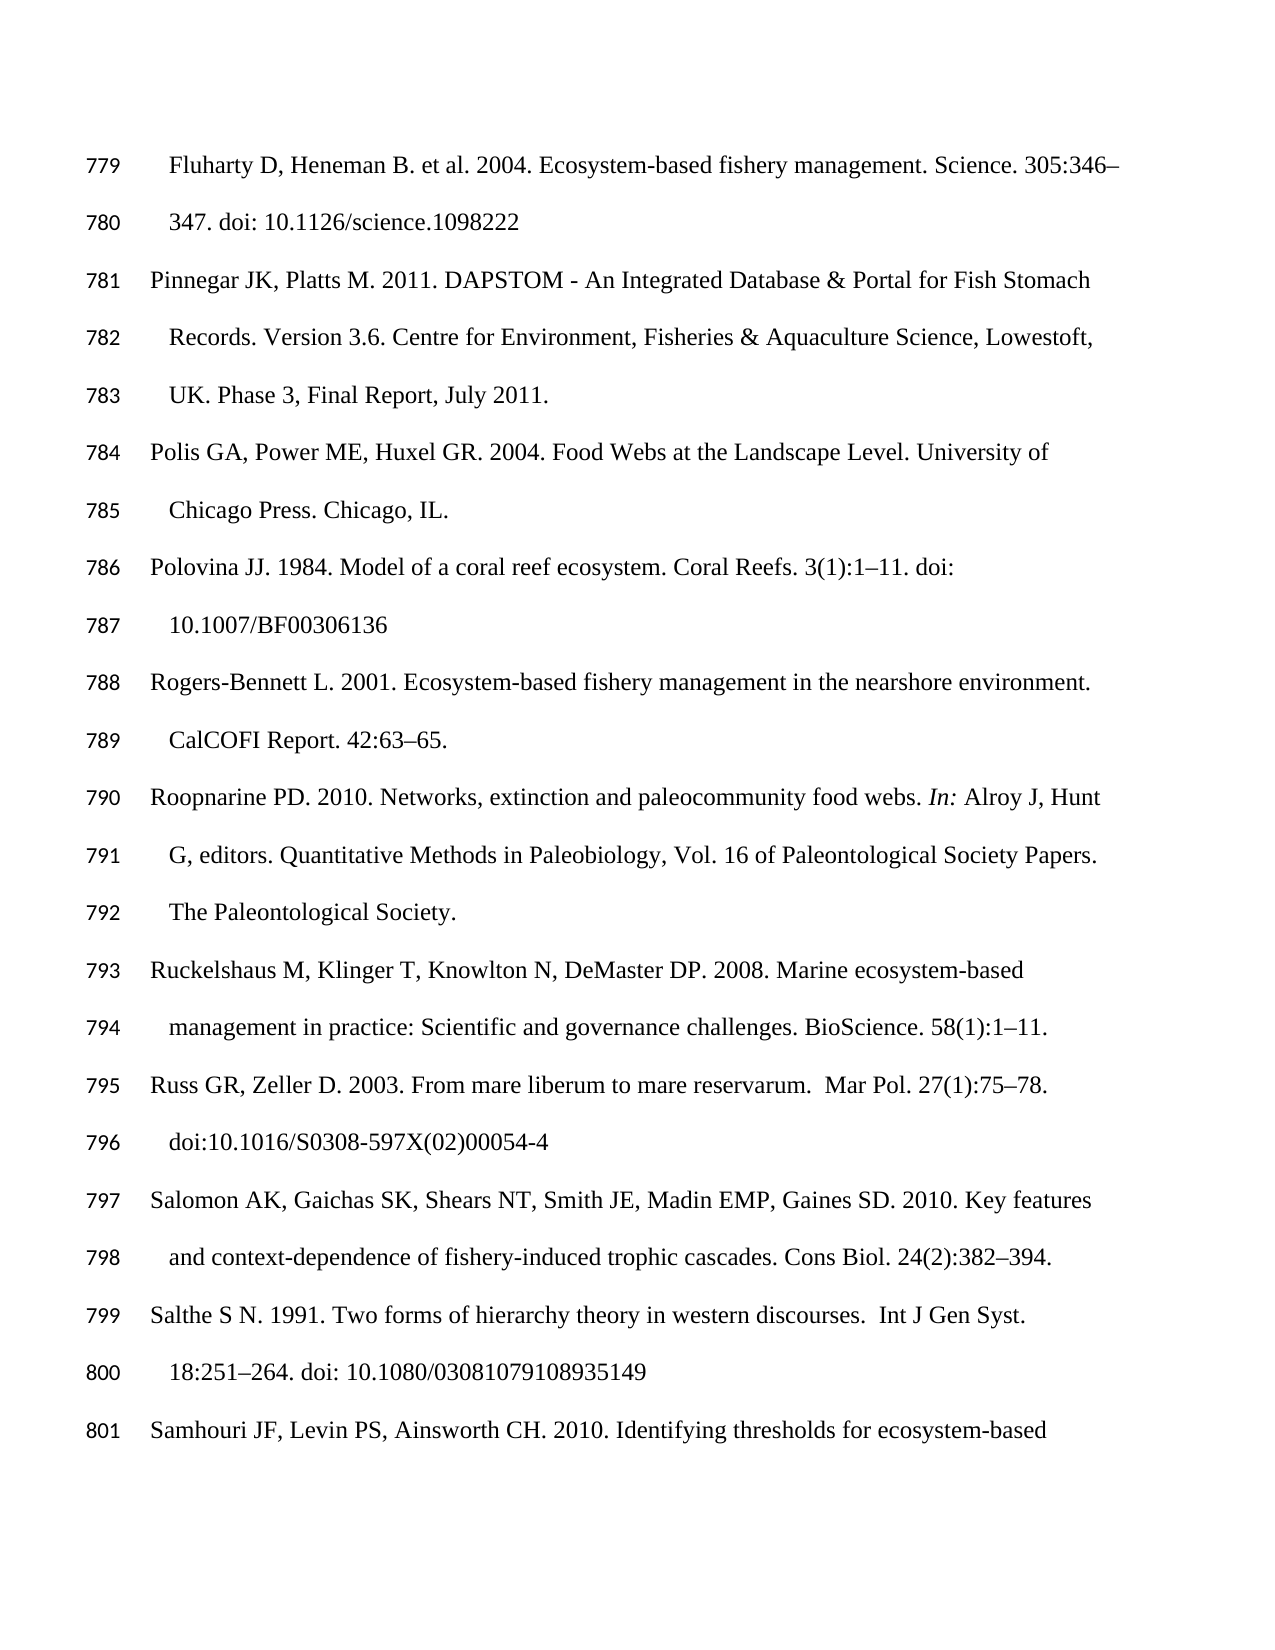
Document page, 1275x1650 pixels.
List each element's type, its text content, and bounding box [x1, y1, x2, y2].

text Ruckelshaus M, Klinger T, Knowlton N, DeMaster DP. 2008. Marine ecosystem-based [150, 955, 1125, 984]
text 347. doi: 10.1126/science.1098222 [150, 207, 1125, 236]
text 18:251–264. doi: 10.1080/03081079108935149 [150, 1357, 1125, 1386]
text 10.1007/BF00306136 [150, 610, 1125, 639]
text and context-dependence of fishery-induced trophic cascades. Cons Biol. 24(2):382–394. [150, 1242, 1125, 1271]
text Russ GR, Zeller D. 2003. From mare liberum to mare reservarum. Mar Pol. 27(1):75–78. [150, 1070, 1125, 1099]
text G, editors. Quantitative Methods in Paleobiology, Vol. 16 of Paleontological Society Papers. [150, 840, 1125, 869]
text Records. Version 3.6. Centre for Environment, Fisheries & Aquaculture Science, Lowestoft, [150, 322, 1125, 351]
text doi:10.1016/S0308-597X(02)00054-4 [150, 1127, 1125, 1156]
text CalCOFI Report. 42:63–65. [150, 725, 1125, 754]
text UK. Phase 3, Final Report, July 2011. [150, 380, 1125, 409]
text Salomon AK, Gaichas SK, Shears NT, Smith JE, Madin EMP, Gaines SD. 2010. Key features [150, 1185, 1125, 1214]
text Salthe S N. 1991. Two forms of hierarchy theory in western discourses. Int J Gen Syst. [150, 1300, 1125, 1329]
text Fluharty D, Heneman B. et al. 2004. Ecosystem-based fishery management. Science. 305:346– [150, 150, 1125, 179]
text Rogers-Bennett L. 2001. Ecosystem-based fishery management in the nearshore environment. [150, 667, 1125, 696]
text Polis GA, Power ME, Huxel GR. 2004. Food Webs at the Landscape Level. University of [150, 437, 1125, 466]
text The Paleontological Society. [150, 897, 1125, 926]
text Pinnegar JK, Platts M. 2011. DAPSTOM - An Integrated Database & Portal for Fish Stomach [150, 265, 1125, 294]
text management in practice: Scientific and governance challenges. BioScience. 58(1):1–11. [150, 1012, 1125, 1041]
text Polovina JJ. 1984. Model of a coral reef ecosystem. Coral Reefs. 3(1):1–11. doi: [150, 552, 1125, 581]
text Roopnarine PD. 2010. Networks, extinction and paleocommunity food webs. In: Alroy J, Hunt [150, 782, 1125, 811]
text Chicago Press. Chicago, IL. [150, 495, 1125, 524]
text Samhouri JF, Levin PS, Ainsworth CH. 2010. Identifying thresholds for ecosystem-based [150, 1415, 1125, 1444]
